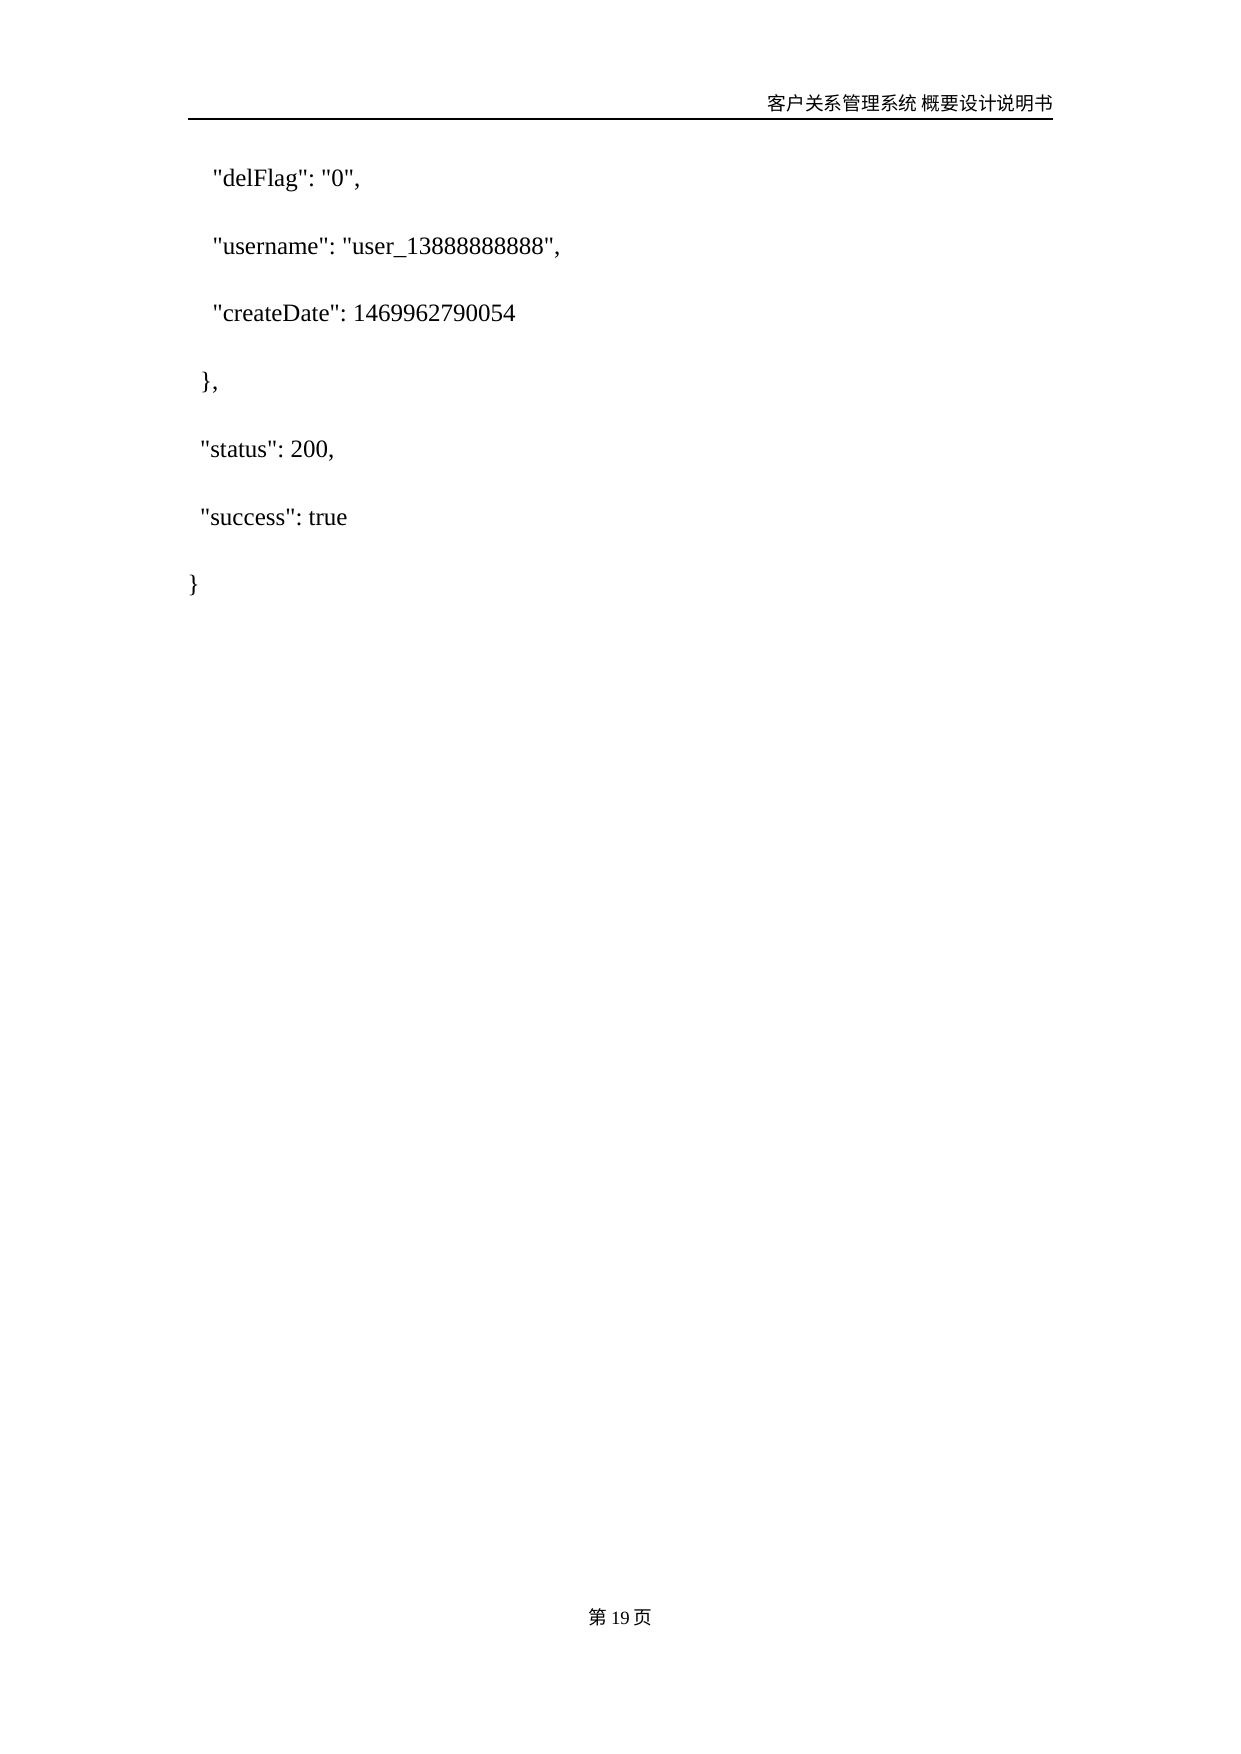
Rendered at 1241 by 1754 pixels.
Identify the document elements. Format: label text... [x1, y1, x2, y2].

text "delFlag": "0", [187, 161, 1053, 194]
text } [187, 567, 1053, 600]
text "status": 200, [187, 432, 1053, 464]
text "createDate": 1469962790054 [187, 297, 1053, 329]
text }, [187, 364, 1053, 397]
text "success": true [187, 500, 1053, 532]
text "username": "user_13888888888", [187, 229, 1053, 261]
